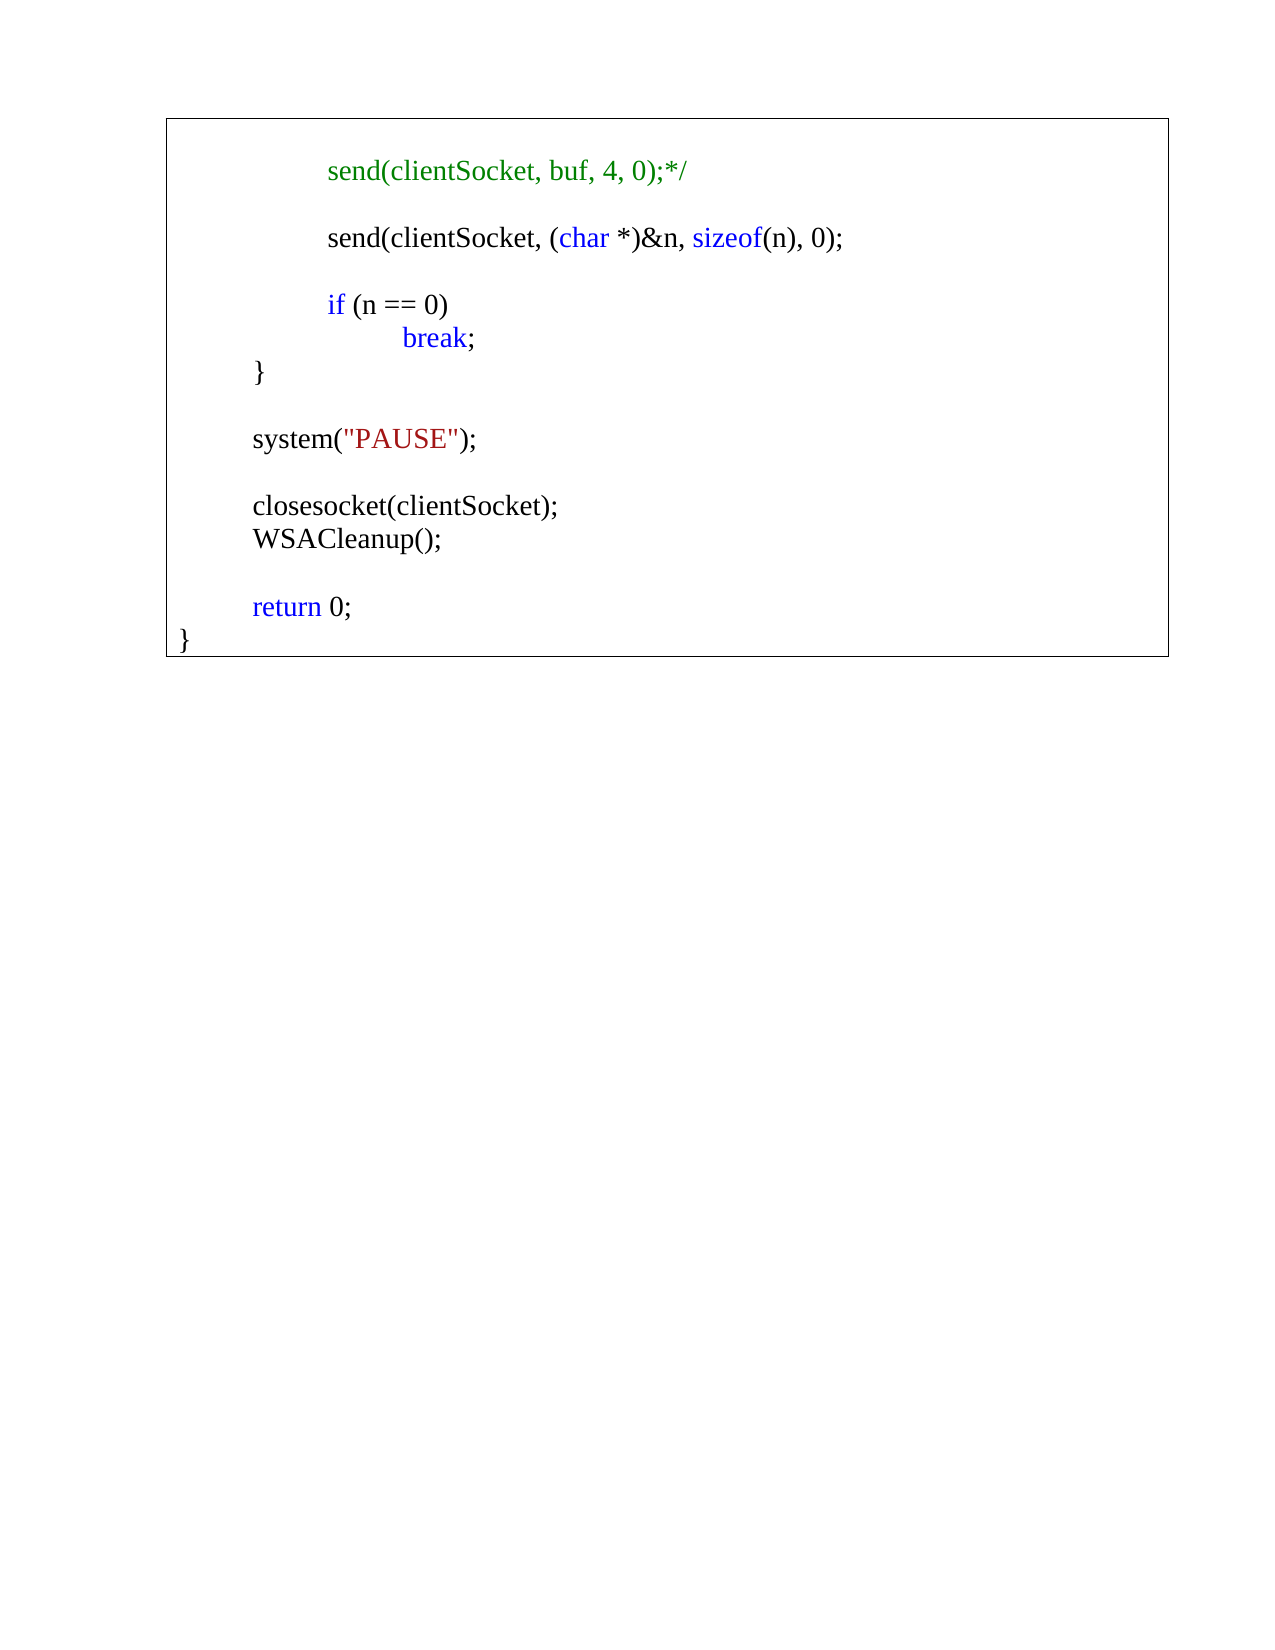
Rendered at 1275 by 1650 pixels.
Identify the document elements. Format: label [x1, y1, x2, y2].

table_header [167, 119, 1168, 656]
